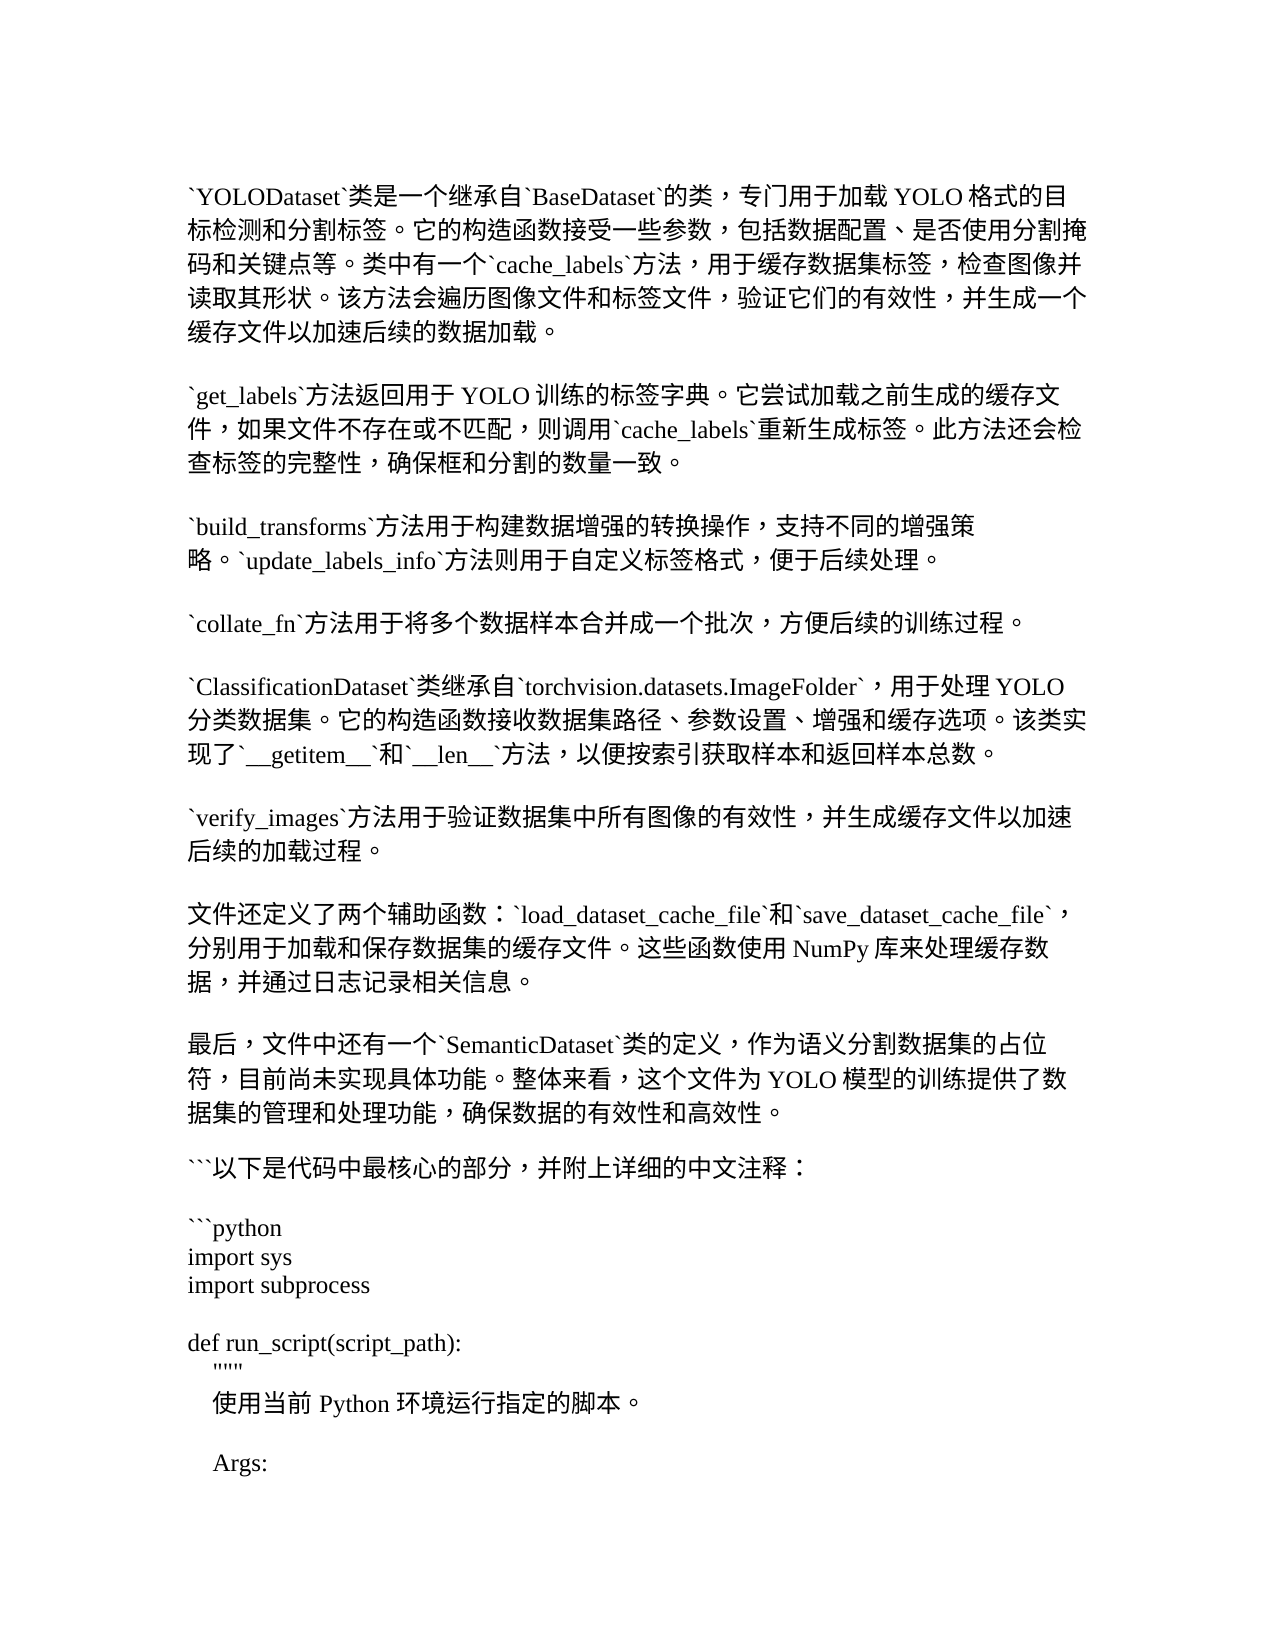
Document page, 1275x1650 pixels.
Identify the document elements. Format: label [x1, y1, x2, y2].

text [187, 1150, 1087, 1477]
text [187, 150, 1087, 1129]
